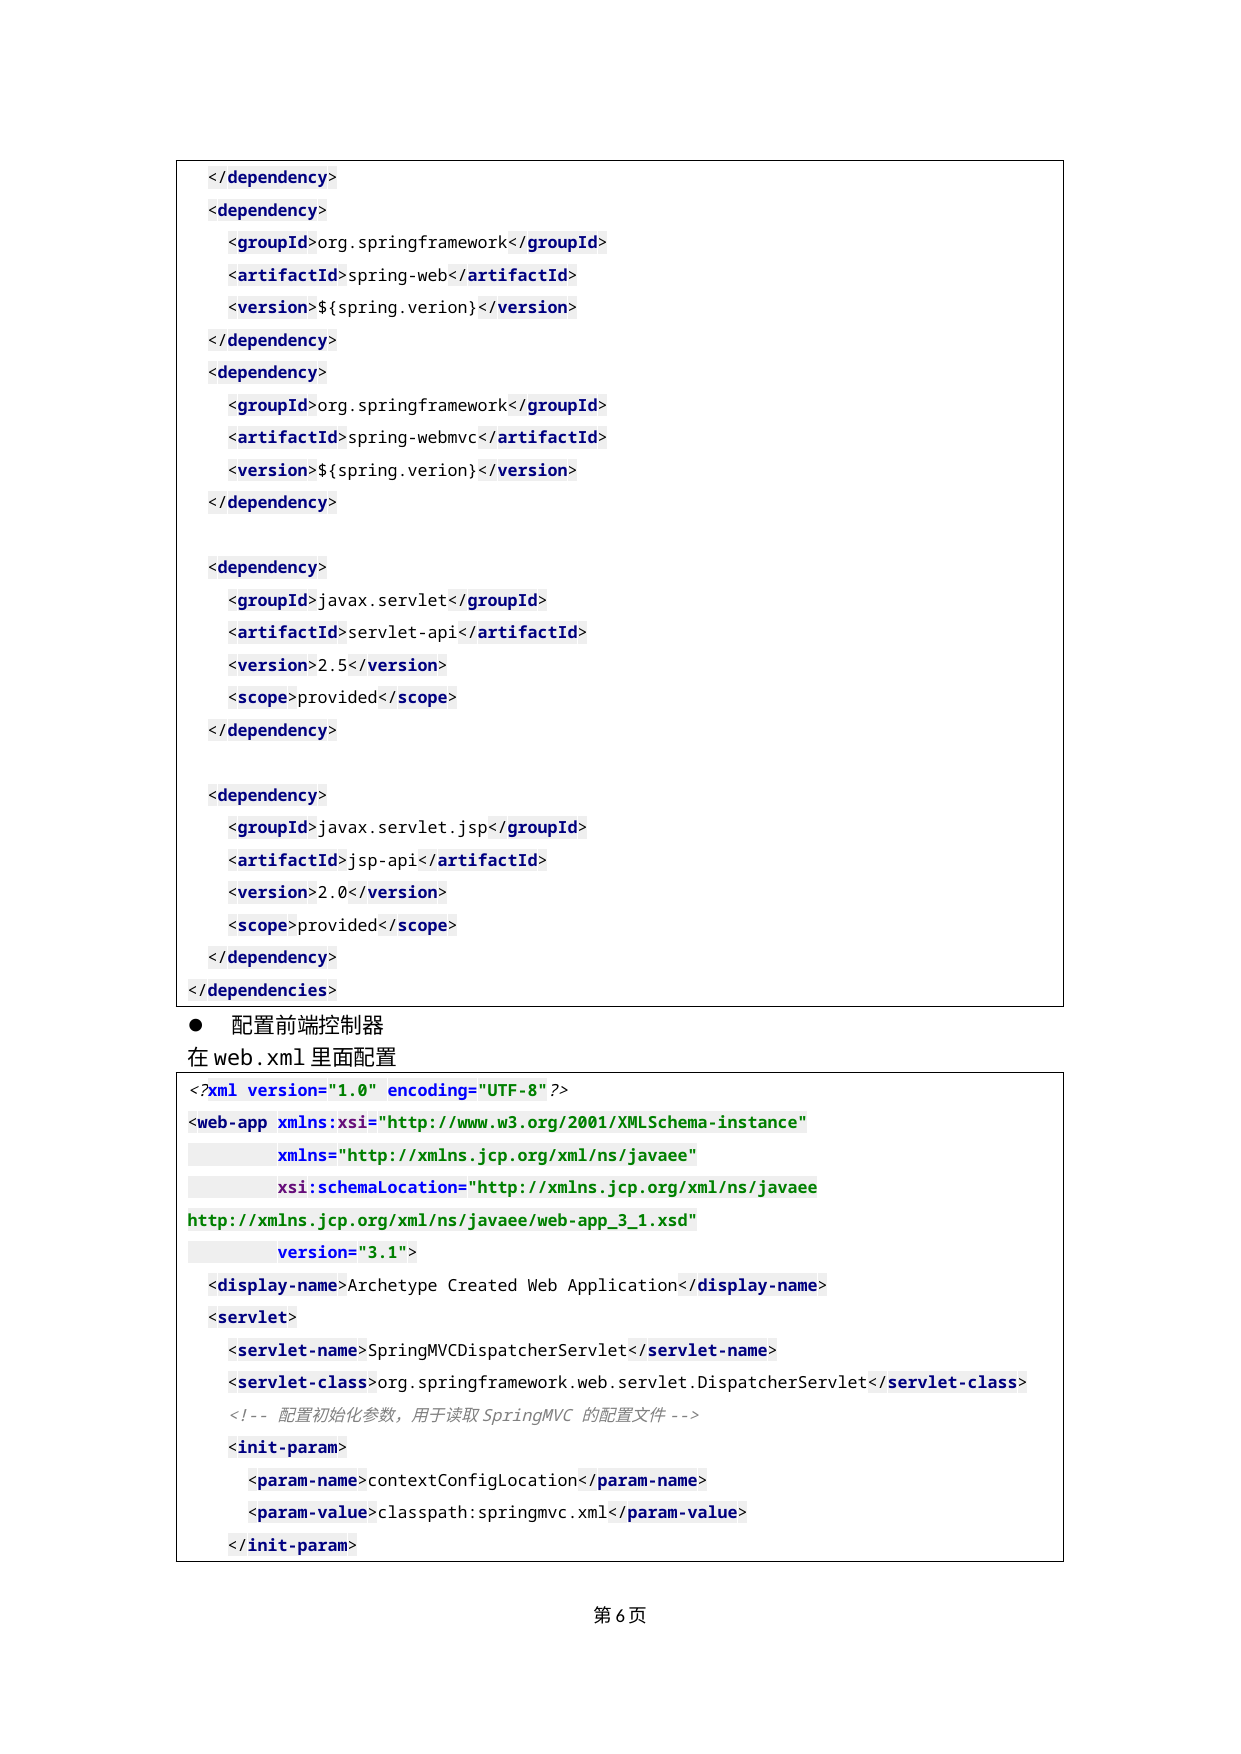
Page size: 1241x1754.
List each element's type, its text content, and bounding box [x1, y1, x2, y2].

text 在web.xml里面配置 [187, 1040, 1053, 1072]
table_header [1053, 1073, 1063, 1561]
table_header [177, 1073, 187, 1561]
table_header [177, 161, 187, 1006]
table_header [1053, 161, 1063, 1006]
list 配置前端控制器 [187, 1007, 1053, 1040]
